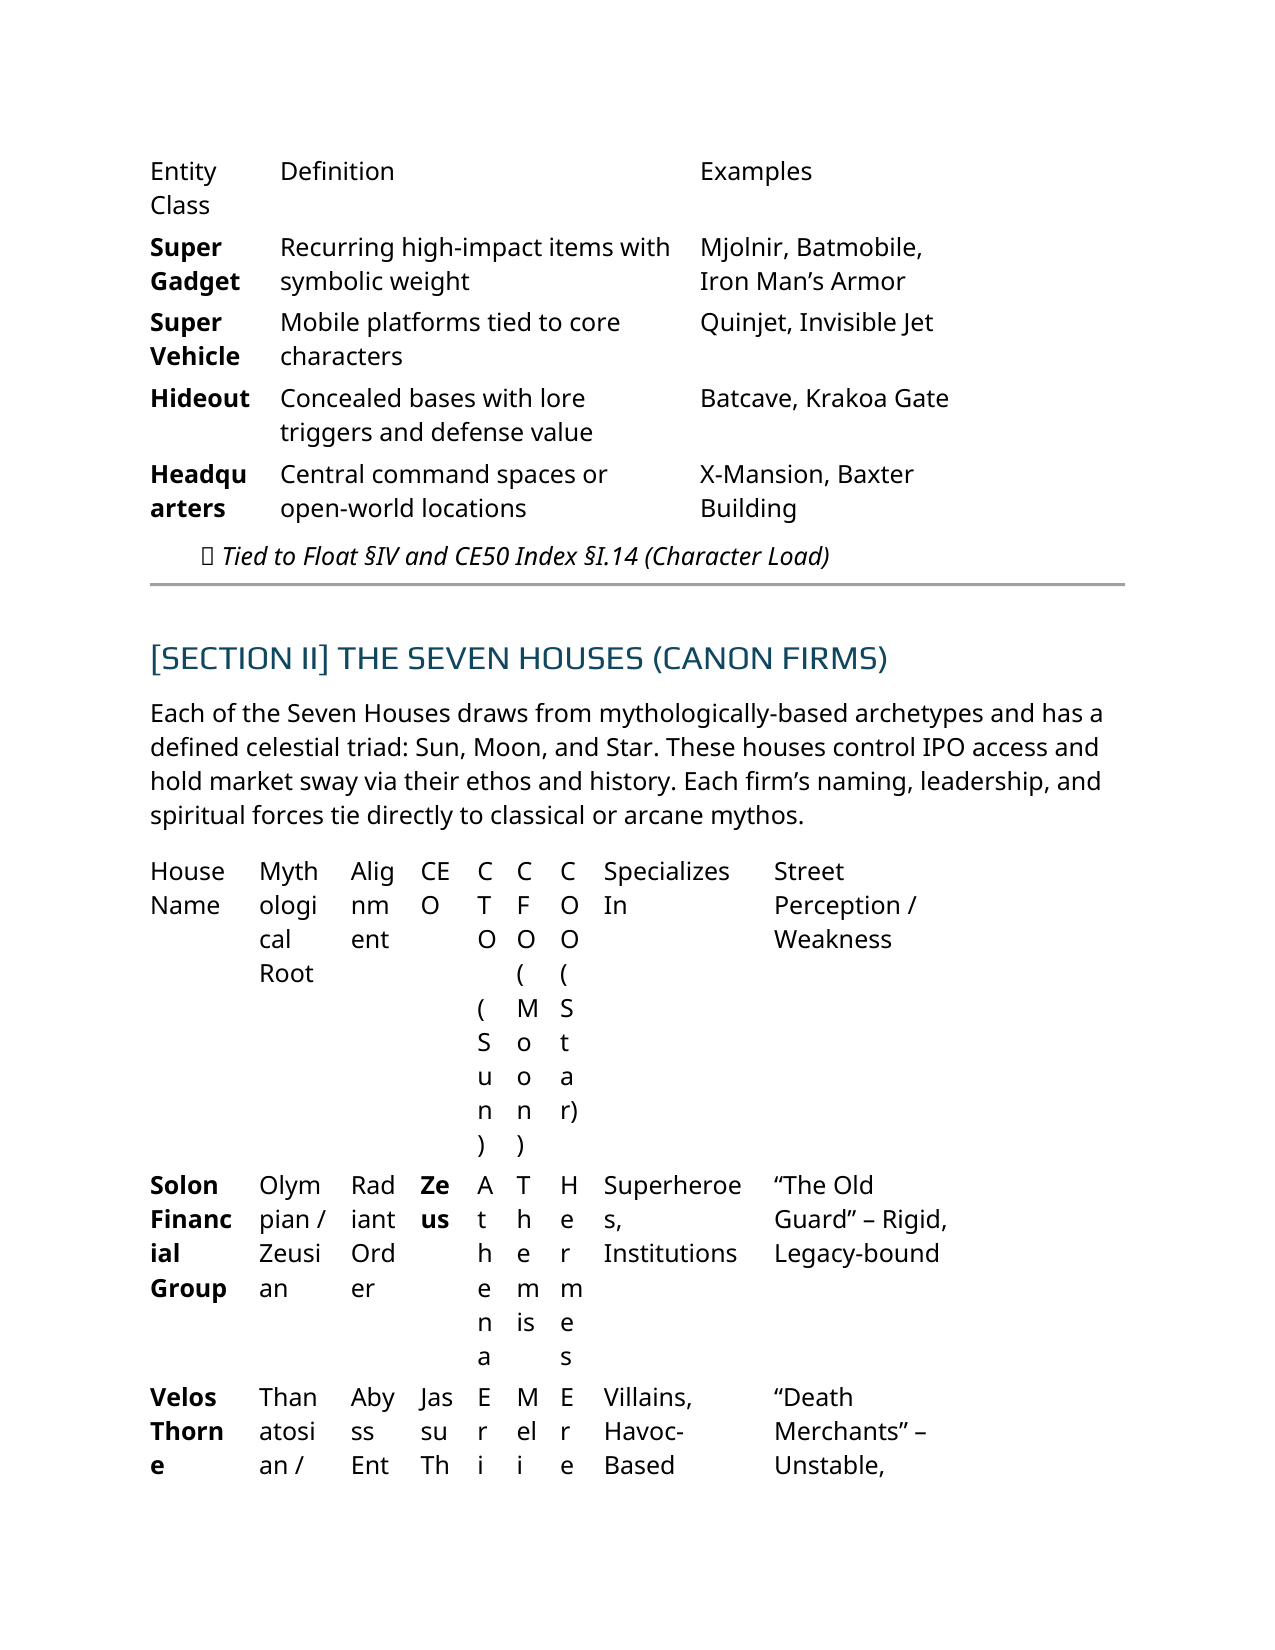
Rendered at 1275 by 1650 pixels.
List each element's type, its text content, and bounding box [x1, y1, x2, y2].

table_cell Batcave, Krakoa Gate [689, 377, 964, 452]
table_cell Concealed bases with lore triggers and defense value [269, 377, 689, 452]
table_cell Thanatosian / Chaos [248, 1376, 339, 1486]
table_cell Athena [466, 1164, 505, 1376]
subtitle [SECTION II] THE SEVEN HOUSES (CANON FIRMS) [150, 638, 1125, 676]
table_header CTO (Sun) [466, 850, 505, 1164]
table_cell Super Vehicle [139, 301, 268, 377]
table_header Entity Class [139, 150, 268, 226]
table_header Alignment [339, 850, 409, 1164]
table_header Definition [269, 150, 689, 226]
table_cell Hermes [549, 1164, 592, 1376]
table_header CFO (Moon) [505, 850, 549, 1164]
table_cell Mjolnir, Batmobile, Iron Man’s Armor [689, 226, 964, 301]
table_cell Jassu Thorne [409, 1376, 466, 1486]
table_cell Themis [505, 1164, 549, 1376]
table_cell Olympian / Zeusian [248, 1164, 339, 1376]
table_cell Quinjet, Invisible Jet [689, 301, 964, 377]
table_cell Zeus [409, 1164, 466, 1376]
table_cell Velos Thorne [139, 1376, 248, 1486]
table_cell Recurring high-impact items with symbolic weight [269, 226, 689, 301]
table_header Street Perception / Weakness [763, 850, 963, 1164]
table_header Examples [689, 150, 964, 226]
table_header COO (Star) [549, 850, 592, 1164]
table_cell Hideout [139, 377, 268, 452]
table_header Mythological Root [248, 850, 339, 1164]
table_cell Super Gadget [139, 226, 268, 301]
table_cell Solon Financial Group [139, 1164, 248, 1376]
table_cell Central command spaces or open-world locations [269, 453, 689, 528]
table_header CEO [409, 850, 466, 1164]
table_cell X-Mansion, Baxter Building [689, 453, 964, 528]
table_cell Superheroes, Institutions [593, 1164, 763, 1376]
table_cell Villains, Havoc-Based Properties [593, 1376, 763, 1486]
table_cell Headquarters [139, 453, 268, 528]
table_cell Ereshkigal [549, 1376, 592, 1486]
table_header House Name [139, 850, 248, 1164]
text Each of the Seven Houses draws from mythologically-based archetypes and has a defined celestial triad: Sun, Moon, and Star. These houses control IPO access and hold market sway via their ethos and history. Each firm’s naming, leadership, and spiritual forces tie directly to classical or arcane mythos. [150, 695, 1125, 831]
table_cell Eris [466, 1376, 505, 1486]
table_header Specializes In [593, 850, 763, 1164]
table_cell Melinoë [505, 1376, 549, 1486]
table_cell “The Old Guard” – Rigid, Legacy-bound [763, 1164, 963, 1376]
table_cell Mobile platforms tied to core characters [269, 301, 689, 377]
table_cell Radiant Order [339, 1164, 409, 1376]
text 🔗 Tied to Float §IV and CE50 Index §I.14 (Character Load) [200, 538, 1075, 573]
table_cell Abyss Entropy [339, 1376, 409, 1486]
table_cell “Death Merchants” – Unstable, Ruthless [763, 1376, 963, 1486]
